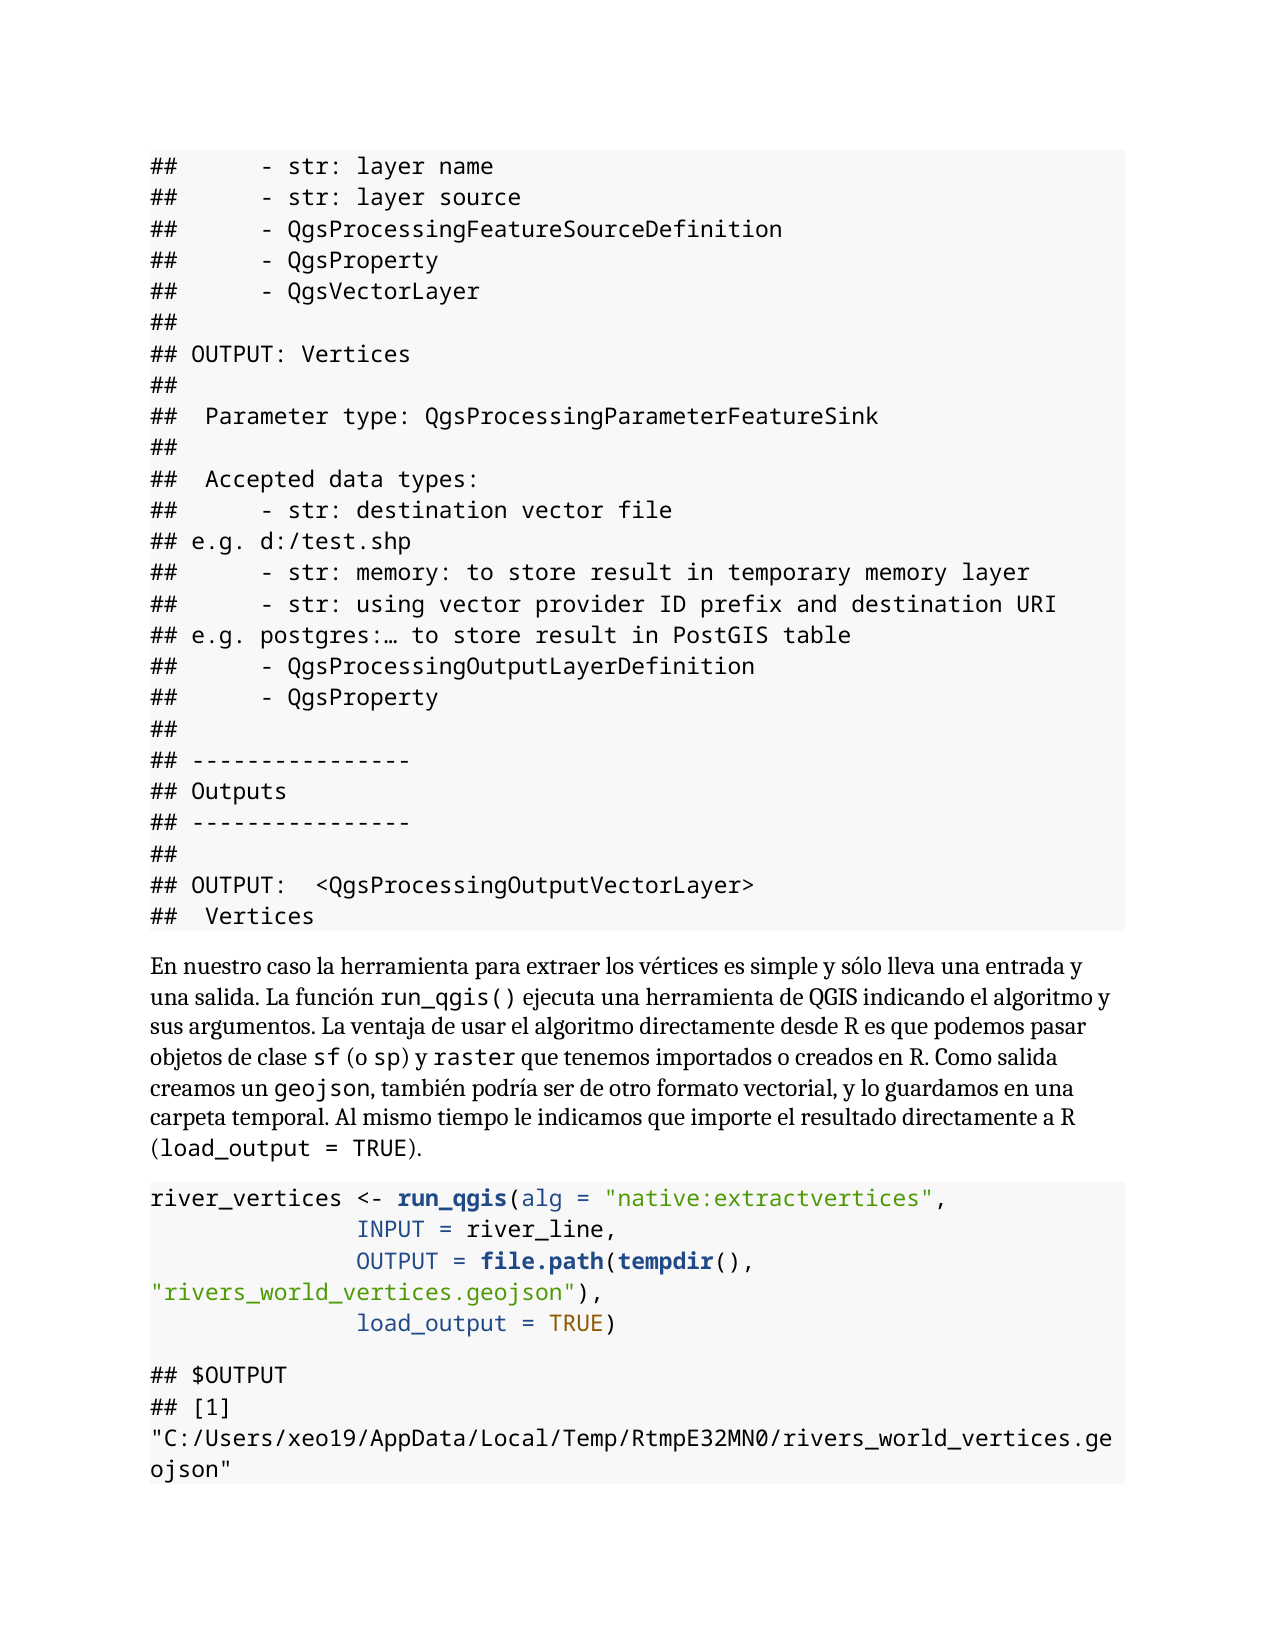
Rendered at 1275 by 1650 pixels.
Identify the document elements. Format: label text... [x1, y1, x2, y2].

text river_vertices <- run_qgis(alg = "native:extractvertices", INPUT = river_line, OUTPUT = file.path(tempdir(), "rivers_world_vertices.geojson"), load_output = TRUE) [150, 1182, 1125, 1338]
text ## $OUTPUT ## [1] "C:/Users/xeo19/AppData/Local/Temp/RtmpE32MN0/rivers_world_vertices.geojson" [150, 1359, 1125, 1484]
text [150, 150, 1125, 931]
text En nuestro caso la herramienta para extraer los vértices es simple y sólo lleva una entrada y una salida. La función run_qgis() ejecuta una herramienta de QGIS indicando el algoritmo y sus argumentos. La ventaja de usar el algoritmo directamente desde R es que podemos pasar objetos de clase sf (o sp) y raster que tenemos importados o creados en R. Como salida creamos un geojson, también podría ser de otro formato vectorial, y lo guardamos en una carpeta temporal. Al mismo tiempo le indicamos que importe el resultado directamente a R (load_output = TRUE). [150, 952, 1125, 1163]
